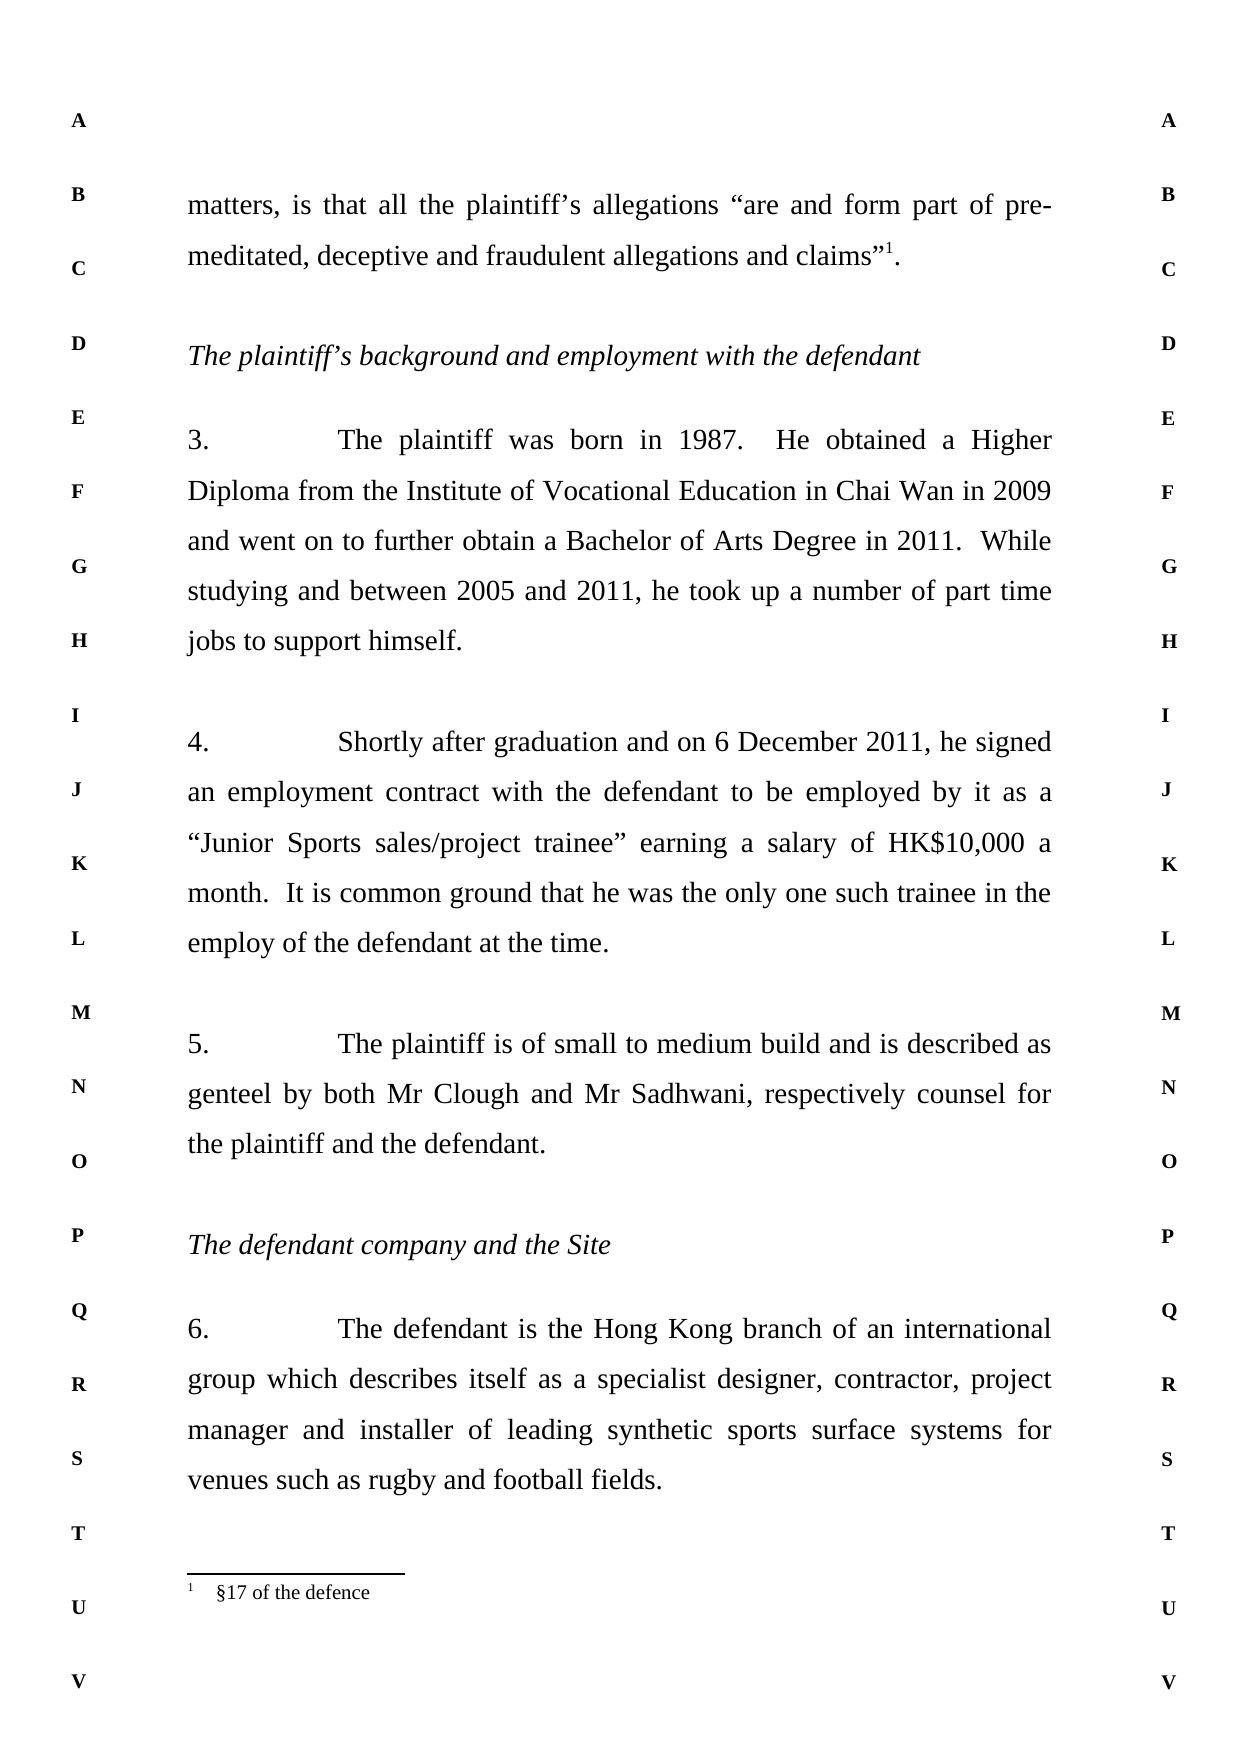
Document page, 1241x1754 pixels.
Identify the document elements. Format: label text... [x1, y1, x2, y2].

list The plaintiff is of small to medium build and is described as genteel by both Mr Clough and Mr Sadhwani, respectively counsel for the plaintiff and the defendant. [187, 1026, 1053, 1160]
list The defendant is the Hong Kong branch of an international group which describes itself as a specialist designer, contractor, project manager and installer of leading synthetic sports surface systems for venues such as rugby and football fields. [187, 1311, 1053, 1496]
list The plaintiff was born in 1987. He obtained a Higher Diploma from the Institute of Vocational Education in Chai Wan in 2009 and went on to further obtain a Bachelor of Arts Degree in 2011. While studying and between 2005 and 2011, he took up a number of part time jobs to support himself. [187, 422, 1053, 657]
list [187, 187, 1053, 271]
text The plaintiff’s background and employment with the defendant [187, 338, 1053, 372]
text The defendant company and the Site [187, 1227, 1053, 1261]
list Shortly after graduation and on 6 December 2011, he signed an employment contract with the defendant to be employed by it as a “Junior Sports sales/project trainee” earning a salary of HK$10,000 a month. It is common ground that he was the only one such trainee in the employ of the defendant at the time. [187, 724, 1053, 959]
